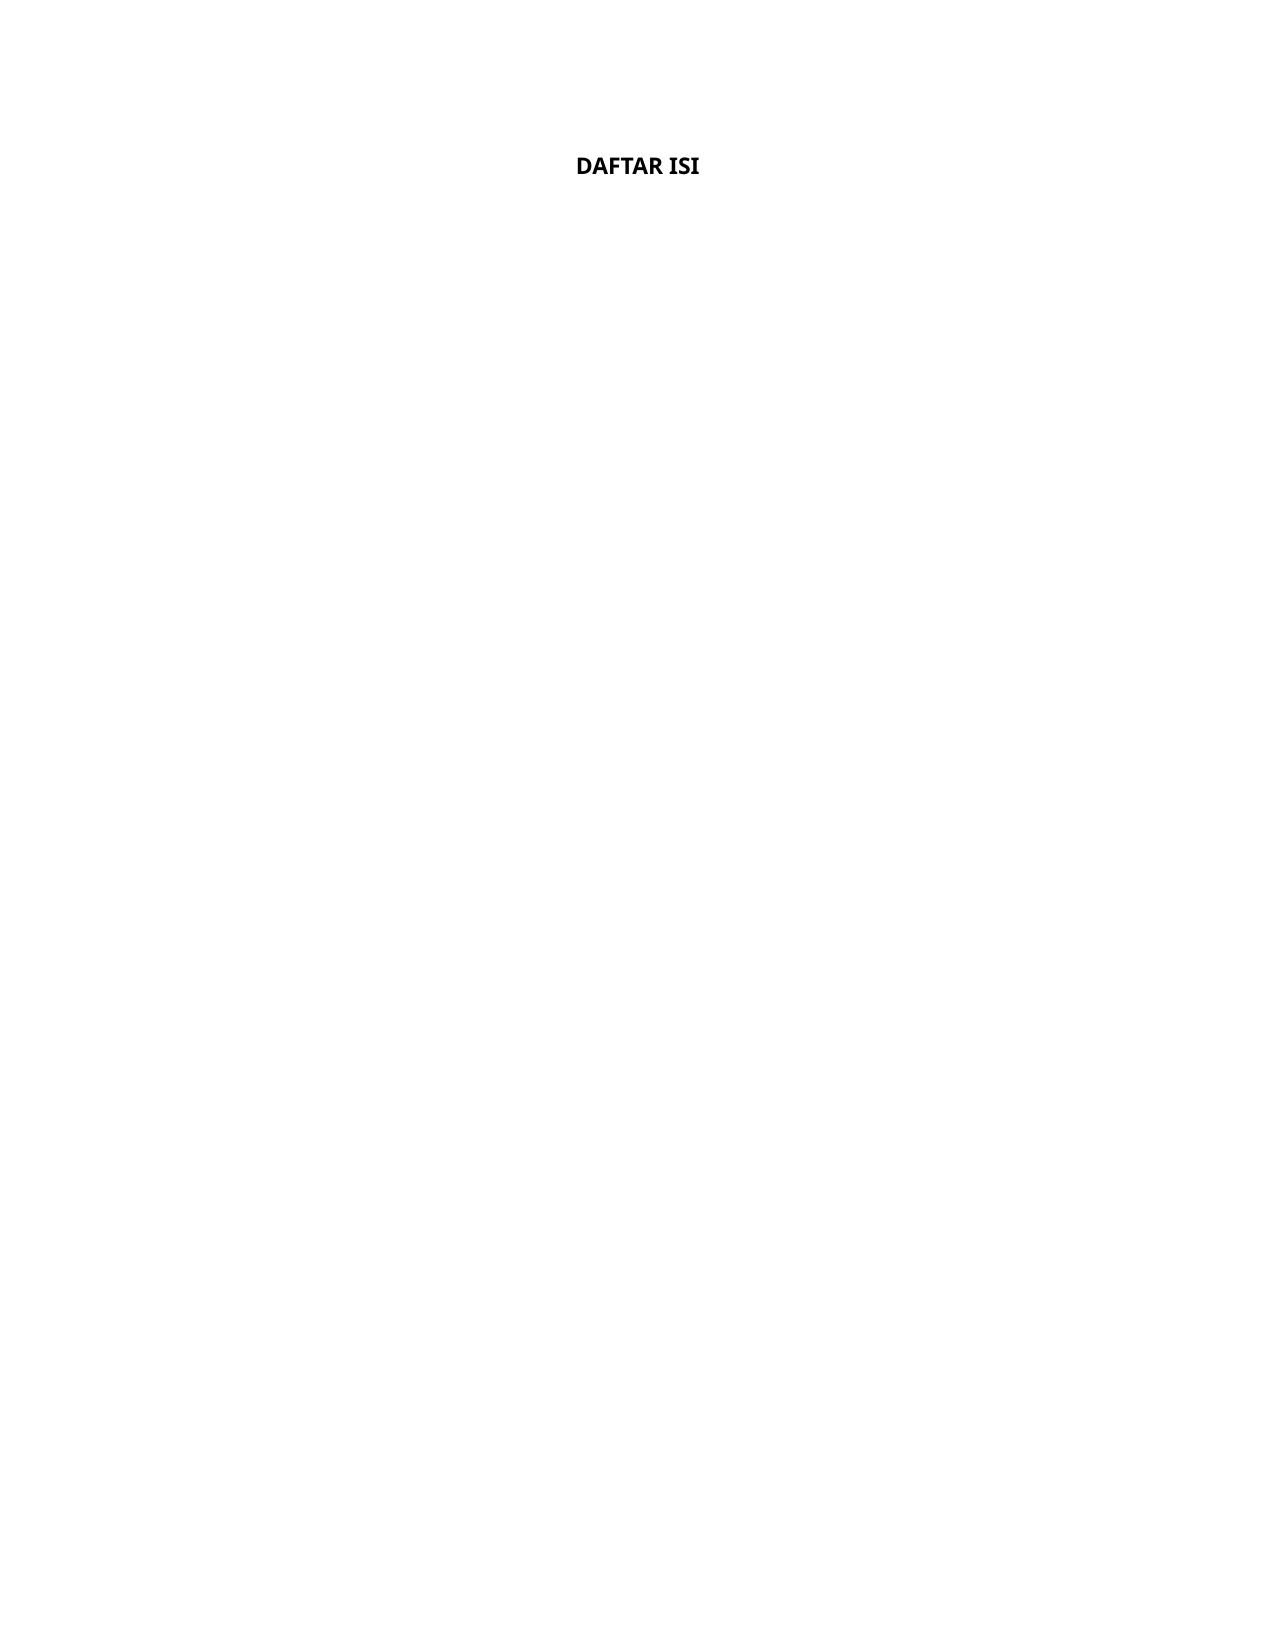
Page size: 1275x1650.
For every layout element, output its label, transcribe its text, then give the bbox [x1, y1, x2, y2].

text DAFTAR ISI [150, 150, 1125, 181]
